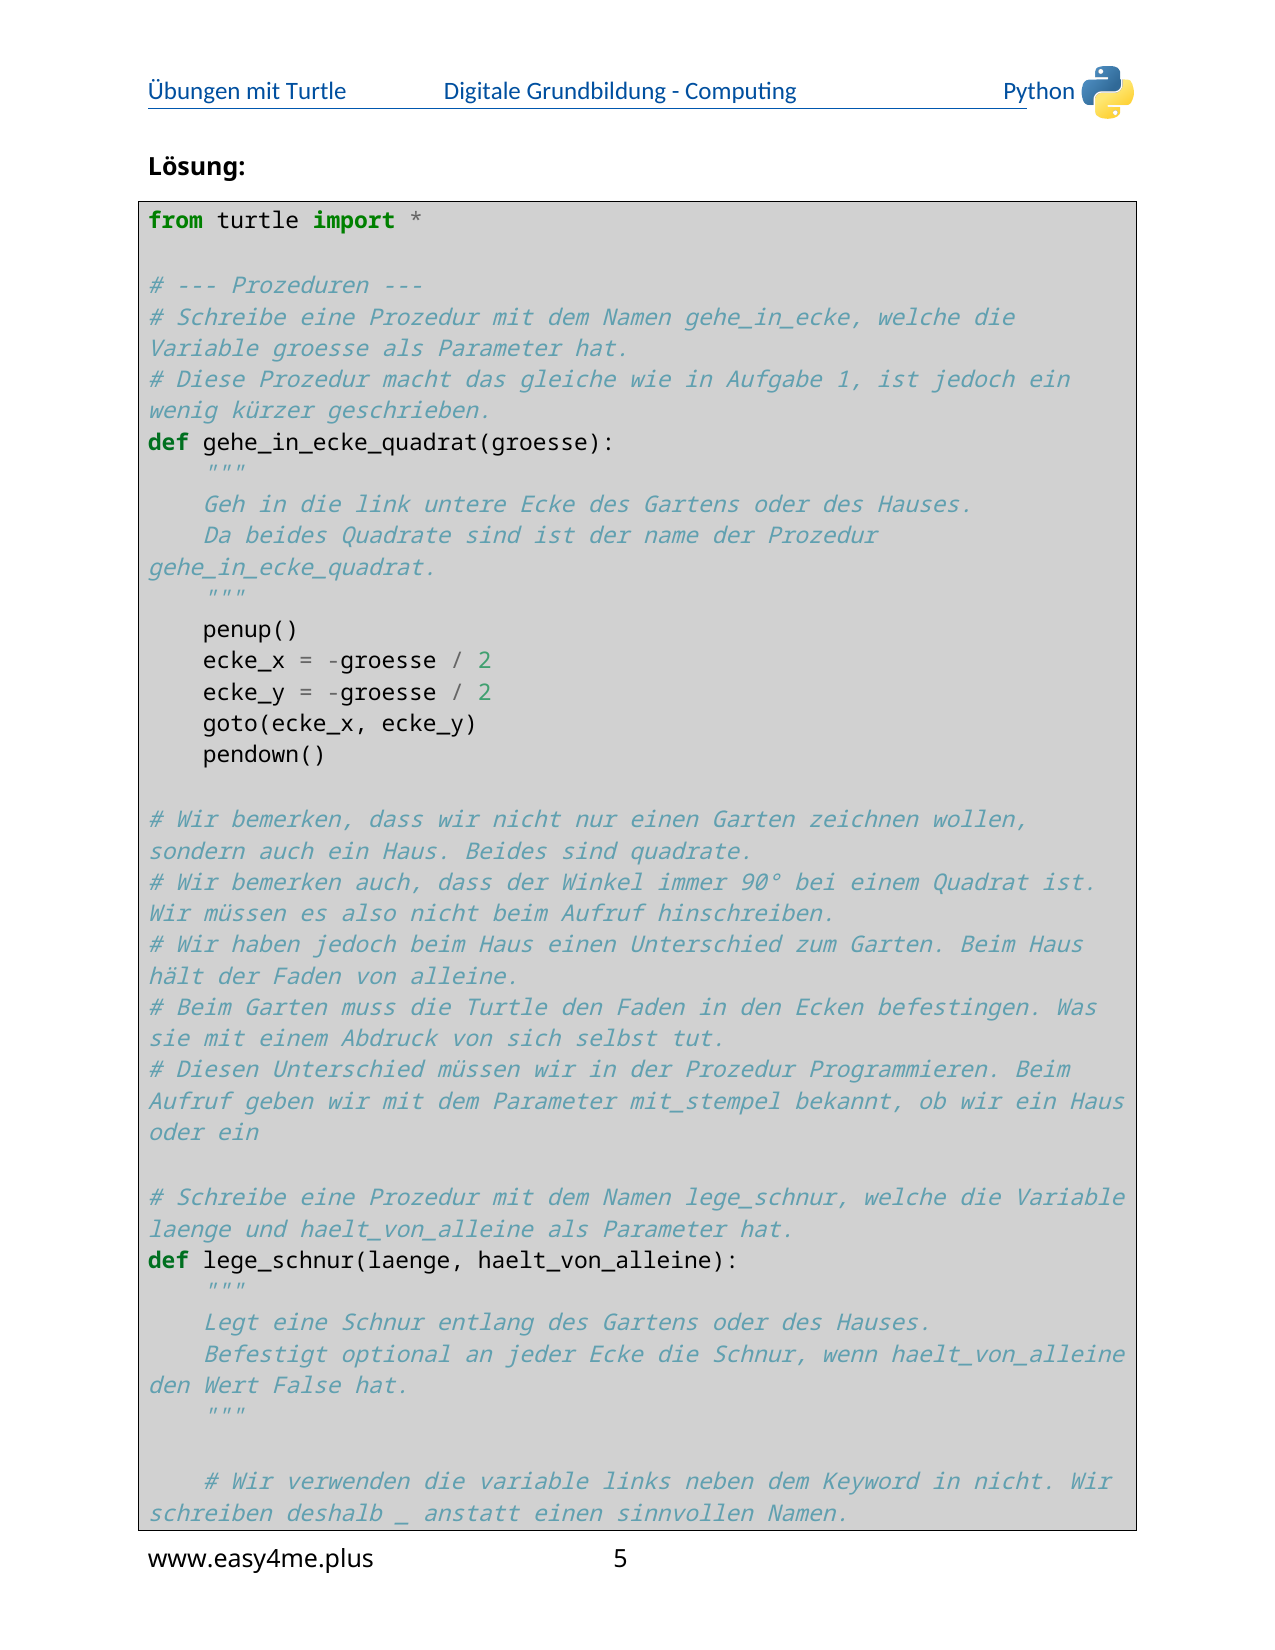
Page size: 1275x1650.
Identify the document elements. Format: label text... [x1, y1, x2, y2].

text Lösung: [148, 148, 1127, 182]
picture [1081, 65, 1134, 119]
